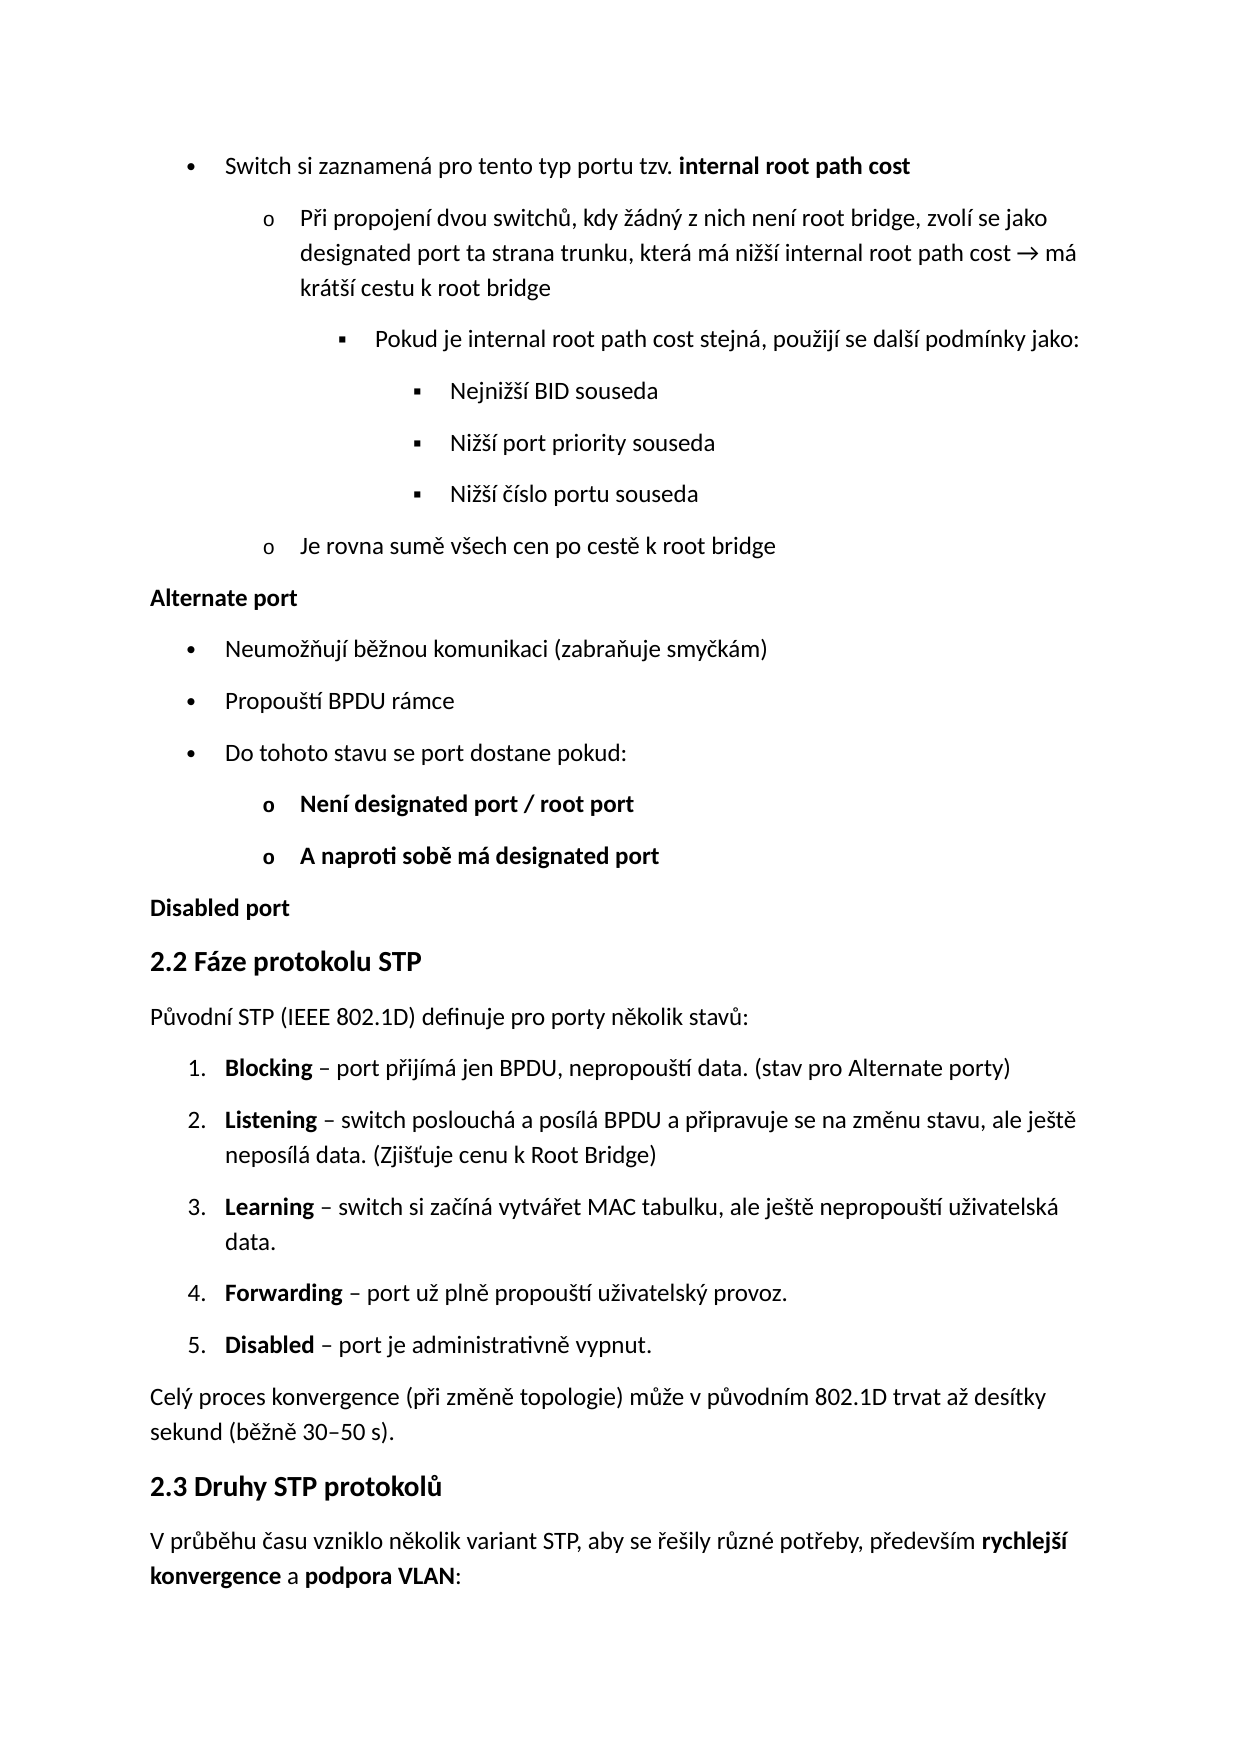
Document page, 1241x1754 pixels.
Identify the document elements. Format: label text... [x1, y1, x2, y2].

list Propouští BPDU rámce [187, 685, 1090, 716]
text 2.3 Druhy STP protokolů [150, 1468, 1090, 1503]
list A naproti sobě má designated port [262, 840, 1090, 871]
list Nižší port priority souseda [412, 427, 1090, 457]
list Blocking – port přijímá jen BPDU, nepropouští data. (stav pro Alternate porty) [187, 1053, 1090, 1083]
list Disabled – port je administrativně vypnut. [187, 1329, 1090, 1360]
text Alternate port [150, 582, 1090, 612]
text Disabled port [150, 892, 1090, 922]
text Původní STP (IEEE 802.1D) definuje pro porty několik stavů: [150, 1001, 1090, 1031]
list Nejnižší BID souseda [412, 375, 1090, 406]
list Switch si zaznamená pro tento typ portu tzv. internal root path cost [187, 150, 1090, 181]
list Neumožňují běžnou komunikaci (zabraňuje smyčkám) [187, 633, 1090, 664]
list Forwarding – port už plně propouští uživatelský provoz. [187, 1278, 1090, 1308]
text V průběhu času vzniklo několik variant STP, aby se řešily různé potřeby, především rychlejší konvergence a podpora VLAN: [150, 1525, 1090, 1591]
list Není designated port / root port [262, 788, 1090, 819]
text Celý proces konvergence (při změně topologie) může v původním 802.1D trvat až desítky sekund (běžně 30–50 s). [150, 1381, 1090, 1446]
list Při propojení dvou switchů, kdy žádný z nich není root bridge, zvolí se jako designated port ta strana trunku, která má nižší internal root path cost → má krátší cestu k root bridge [262, 202, 1090, 302]
list Do tohoto stavu se port dostane pokud: [187, 737, 1090, 767]
list Je rovna sumě všech cen po cestě k root bridge [262, 530, 1090, 561]
list Pokud je internal root path cost stejná, použijí se další podmínky jako: [337, 323, 1090, 354]
list Learning – switch si začíná vytvářet MAC tabulku, ale ještě nepropouští uživatelská data. [187, 1191, 1090, 1256]
text 2.2 Fáze protokolu STP [150, 943, 1090, 979]
list Nižší číslo portu souseda [412, 478, 1090, 509]
list Listening – switch poslouchá a posílá BPDU a připravuje se na změnu stavu, ale ještě neposílá data. (Zjišťuje cenu k Root Bridge) [187, 1104, 1090, 1170]
